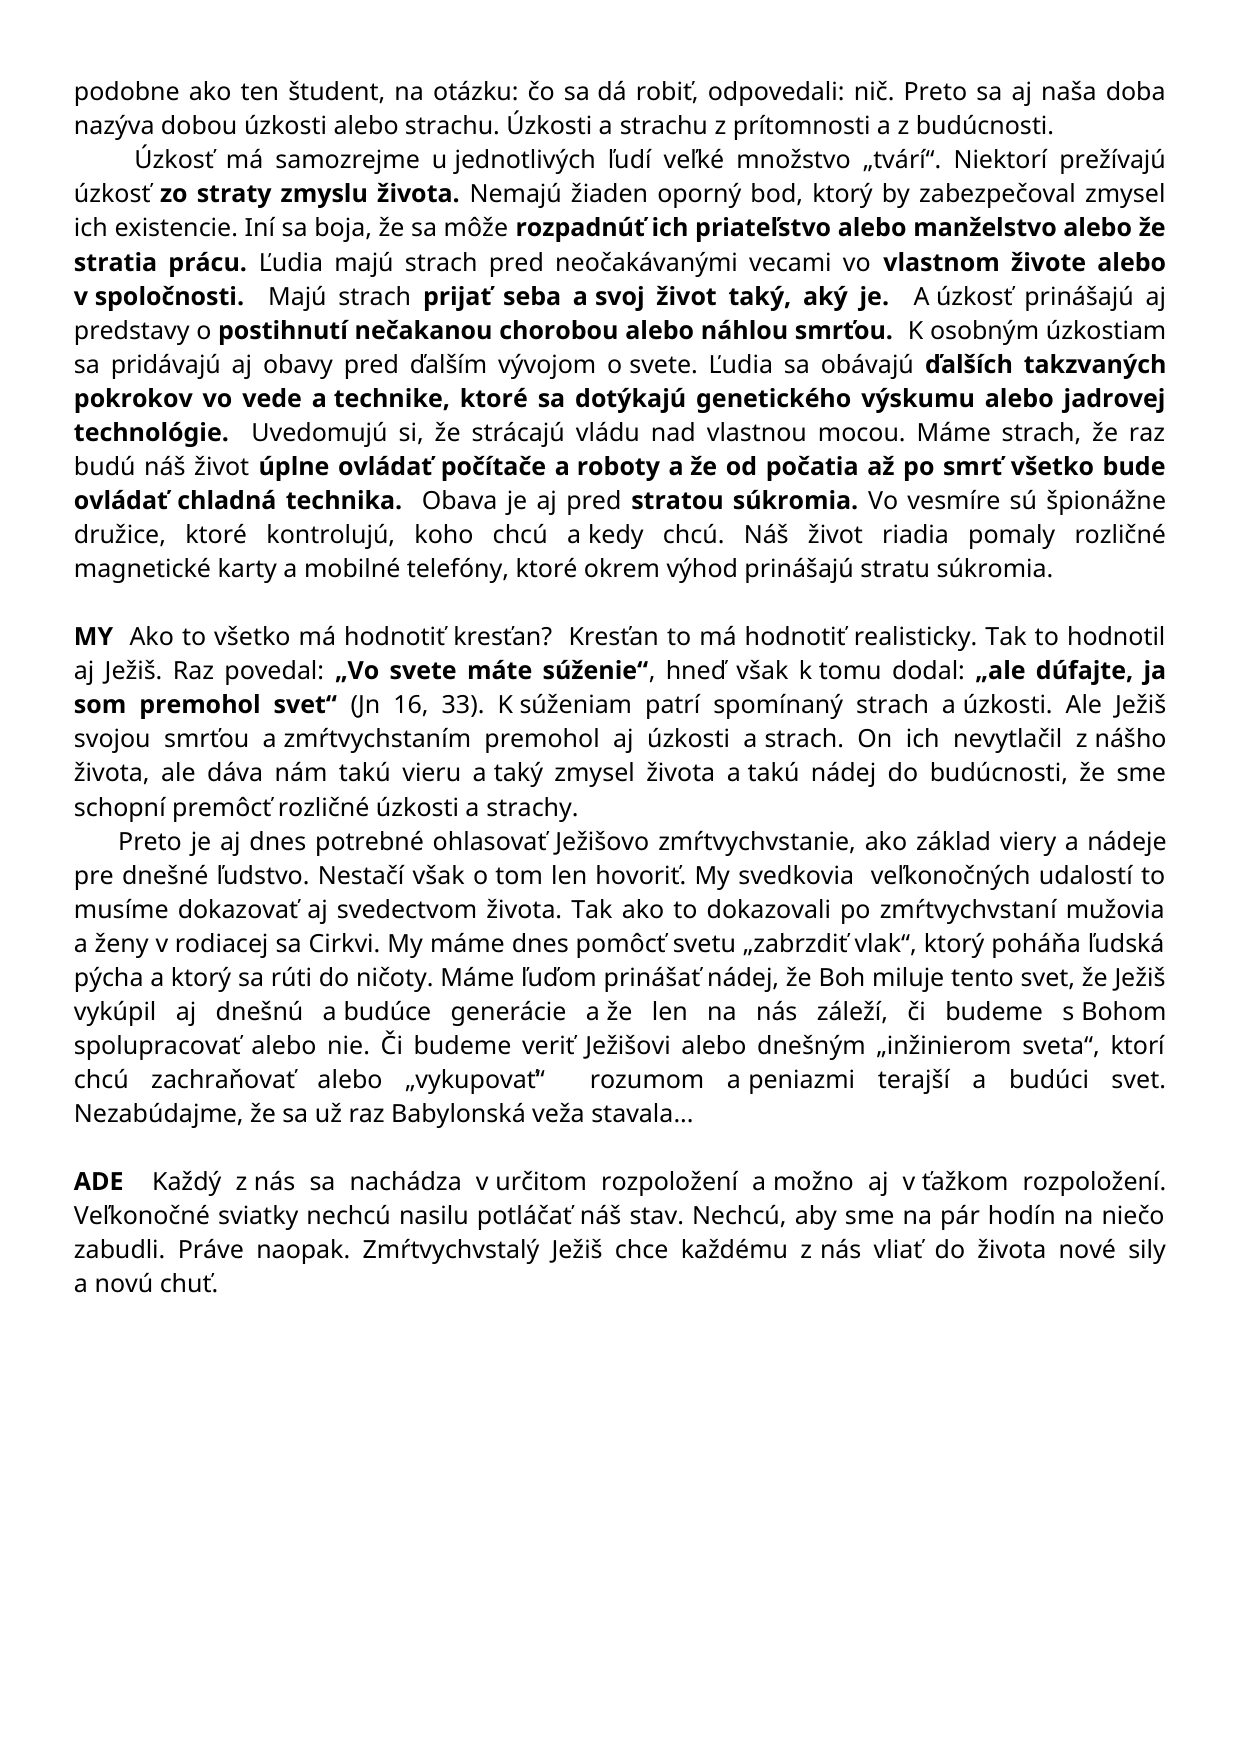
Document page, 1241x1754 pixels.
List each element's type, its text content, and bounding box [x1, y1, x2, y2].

subtitle MY Ako to všetko má hodnotiť kresťan? Kresťan to má hodnotiť realisticky. Tak to hodnotil aj Ježiš. Raz povedal: „Vo svete máte súženie“, hneď však k tomu dodal: „ale dúfajte, ja som premohol svet“ (Jn 16, 33). K súženiam patrí spomínaný strach a úzkosti. Ale Ježiš svojou smrťou a zmŕtvychstaním premohol aj úzkosti a strach. On ich nevytlačil z nášho života, ale dáva nám takú vieru a taký zmysel života a takú nádej do budúcnosti, že sme schopní premôcť rozličné úzkosti a strachy. [74, 619, 1166, 823]
subtitle Preto je aj dnes potrebné ohlasovať Ježišovo zmŕtvychvstanie, ako základ viery a nádeje pre dnešné ľudstvo. Nestačí však o tom len hovoriť. My svedkovia veľkonočných udalostí to musíme dokazovať aj svedectvom života. Tak ako to dokazovali po zmŕtvychvstaní mužovia a ženy v rodiacej sa Cirkvi. My máme dnes pomôcť svetu „zabrzdiť vlak“, ktorý poháňa ľudská pýcha a ktorý sa rúti do ničoty. Máme ľuďom prinášať nádej, že Boh miluje tento svet, že Ježiš vykúpil aj dnešnú a budúce generácie a že len na nás záleží, či budeme s Bohom spolupracovať alebo nie. Či budeme veriť Ježišovi alebo dnešným „inžinierom sveta“, ktorí chcú zachraňovať alebo „vykupovať“ rozumom a peniazmi terajší a budúci svet. Nezabúdajme, že sa už raz Babylonská veža stavala... [74, 823, 1166, 1130]
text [74, 74, 1166, 142]
subtitle ADE Každý z nás sa nachádza v určitom rozpoložení a možno aj v ťažkom rozpoložení. Veľkonočné sviatky nechcú nasilu potláčať náš stav. Nechcú, aby sme na pár hodín na niečo zabudli. Práve naopak. Zmŕtvychvstalý Ježiš chce každému z nás vliať do života nové sily a novú chuť. [74, 1164, 1166, 1300]
text Úzkosť má samozrejme u jednotlivých ľudí veľké množstvo „tvárí“. Niektorí prežívajú úzkosť zo straty zmyslu života. Nemajú žiaden oporný bod, ktorý by zabezpečoval zmysel ich existencie. Iní sa boja, že sa môže rozpadnúť ich priateľstvo alebo manželstvo alebo že stratia prácu. Ľudia majú strach pred neočakávanými vecami vo vlastnom živote alebo v spoločnosti. Majú strach prijať seba a svoj život taký, aký je. A úzkosť prinášajú aj predstavy o postihnutí nečakanou chorobou alebo náhlou smrťou. K osobným úzkostiam sa pridávajú aj obavy pred ďalším vývojom o svete. Ľudia sa obávajú ďalších takzvaných pokrokov vo vede a technike, ktoré sa dotýkajú genetického výskumu alebo jadrovej technológie. Uvedomujú si, že strácajú vládu nad vlastnou mocou. Máme strach, že raz budú náš život úplne ovládať počítače a roboty a že od počatia až po smrť všetko bude ovládať chladná technika. Obava je aj pred stratou súkromia. Vo vesmíre sú špionážne družice, ktoré kontrolujú, koho chcú a kedy chcú. Náš život riadia pomaly rozličné magnetické karty a mobilné telefóny, ktoré okrem výhod prinášajú stratu súkromia. [74, 142, 1166, 585]
